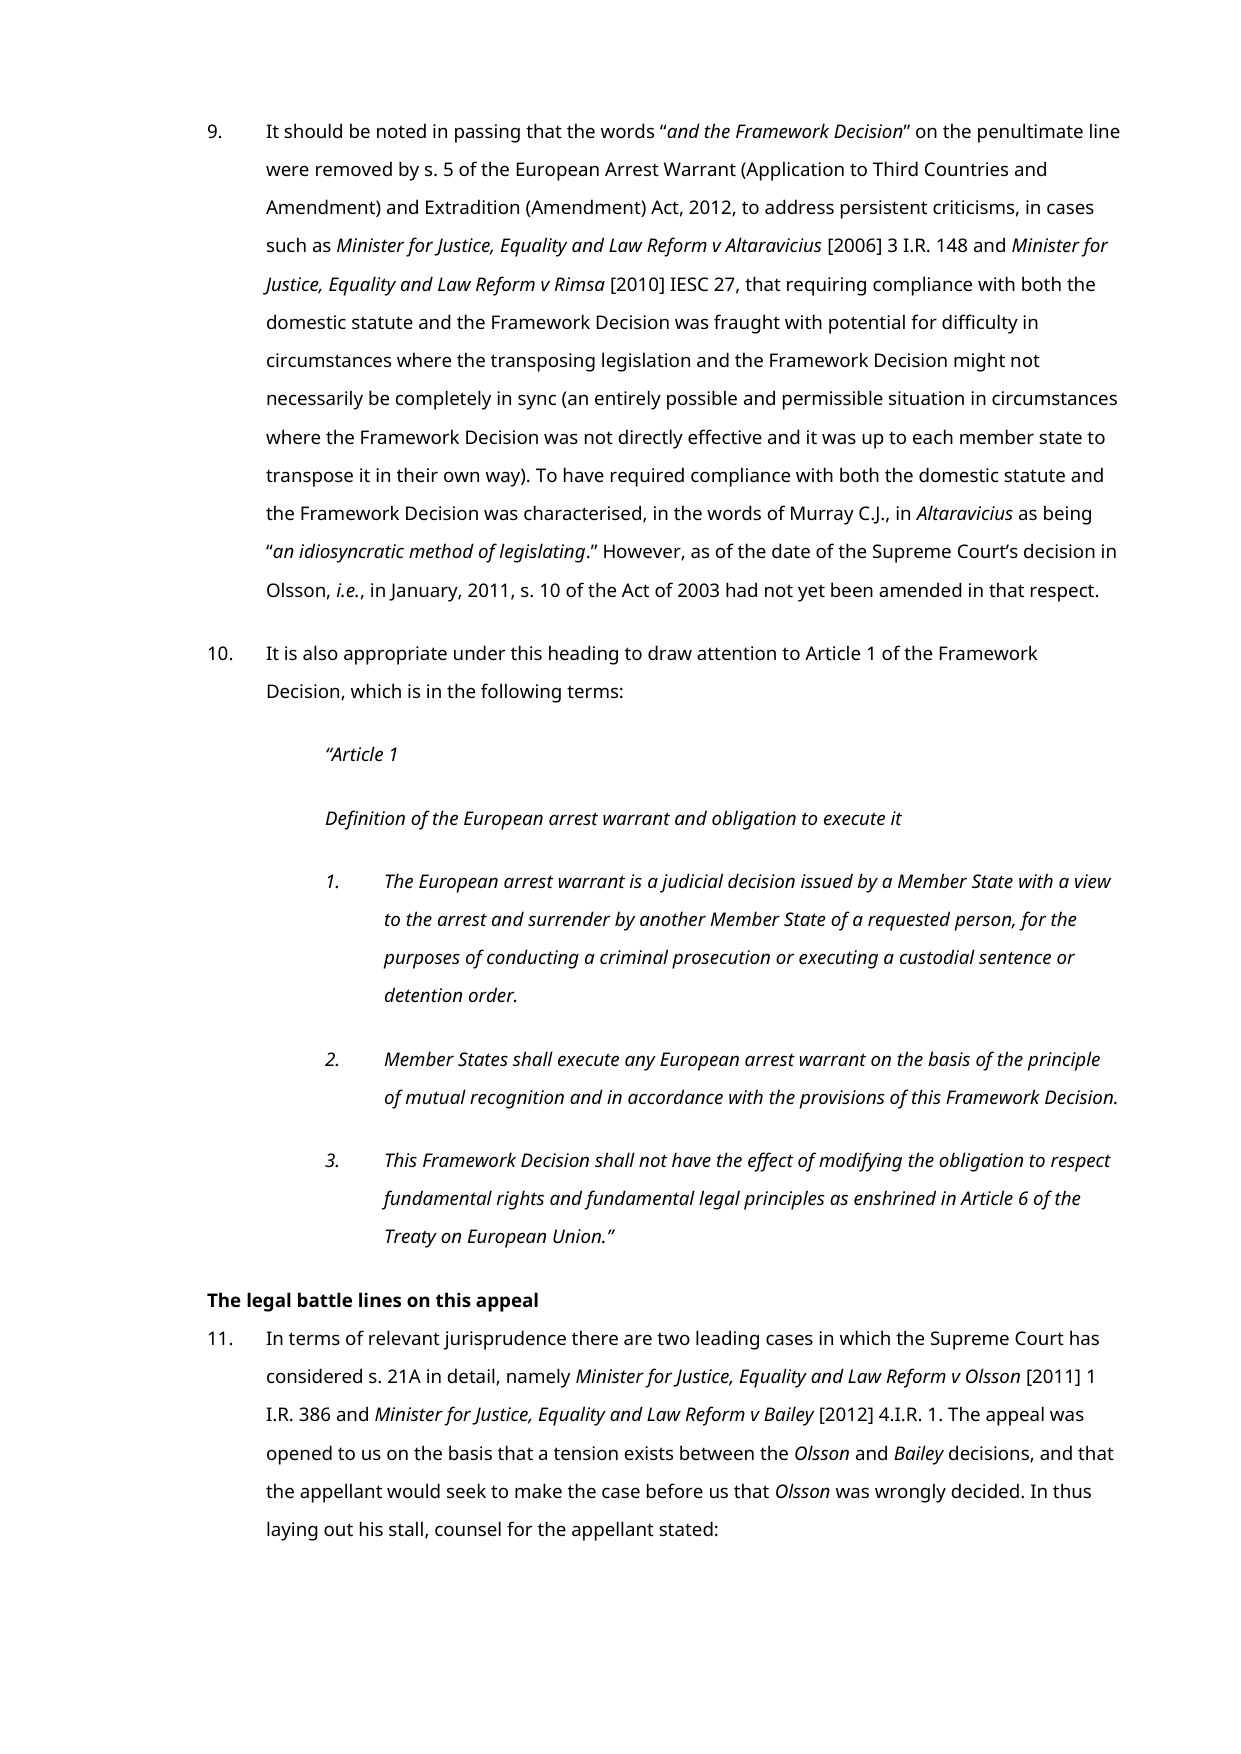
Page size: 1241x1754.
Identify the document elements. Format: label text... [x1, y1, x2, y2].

text 2. Member States shall execute any European arrest warrant on the basis of the principle of mutual recognition and in accordance with the provisions of this Framework Decision. [325, 1046, 1122, 1110]
text 10. It is also appropriate under this heading to draw attention to Article 1 of the Framework Decision, which is in the following terms: [207, 640, 1122, 704]
text 9. It should be noted in passing that the words “and the Framework Decision” on the penultimate line were removed by s. 5 of the European Arrest Warrant (Application to Third Countries and Amendment) and Extradition (Amendment) Act, 2012, to address persistent criticisms, in cases such as Minister for Justice, Equality and Law Reform v Altaravicius [2006] 3 I.R. 148 and Minister for Justice, Equality and Law Reform v Rimsa [2010] IESC 27, that requiring compliance with both the domestic statute and the Framework Decision was fraught with potential for difficulty in circumstances where the transposing legislation and the Framework Decision might not necessarily be completely in sync (an entirely possible and permissible situation in circumstances where the Framework Decision was not directly effective and it was up to each member state to transpose it in their own way). To have required compliance with both the domestic statute and the Framework Decision was characterised, in the words of Murray C.J., in Altaravicius as being “an idiosyncratic method of legislating.” However, as of the date of the Supreme Court’s decision in Olsson, i.e., in January, 2011, s. 10 of the Act of 2003 had not yet been amended in that respect. [207, 118, 1122, 602]
subtitle The legal battle lines on this appeal [207, 1287, 1122, 1313]
text “Article 1 [325, 742, 1122, 767]
text 11. In terms of relevant jurisprudence there are two leading cases in which the Supreme Court has considered s. 21A in detail, namely Minister for Justice, Equality and Law Reform v Olsson [2011] 1 I.R. 386 and Minister for Justice, Equality and Law Reform v Bailey [2012] 4.I.R. 1. The appeal was opened to us on the basis that a tension exists between the Olsson and Bailey decisions, and that the appellant would seek to make the case before us that Olsson was wrongly decided. In thus laying out his stall, counsel for the appellant stated: [207, 1325, 1122, 1542]
text Definition of the European arrest warrant and obligation to execute it [325, 805, 1122, 830]
text 3. This Framework Decision shall not have the effect of modifying the obligation to respect fundamental rights and fundamental legal principles as enshrined in Article 6 of the Treaty on European Union.” [325, 1147, 1122, 1249]
text 1. The European arrest warrant is a judicial decision issued by a Member State with a view to the arrest and surrender by another Member State of a requested person, for the purposes of conducting a criminal prosecution or executing a custodial sentence or detention order. [325, 868, 1122, 1008]
